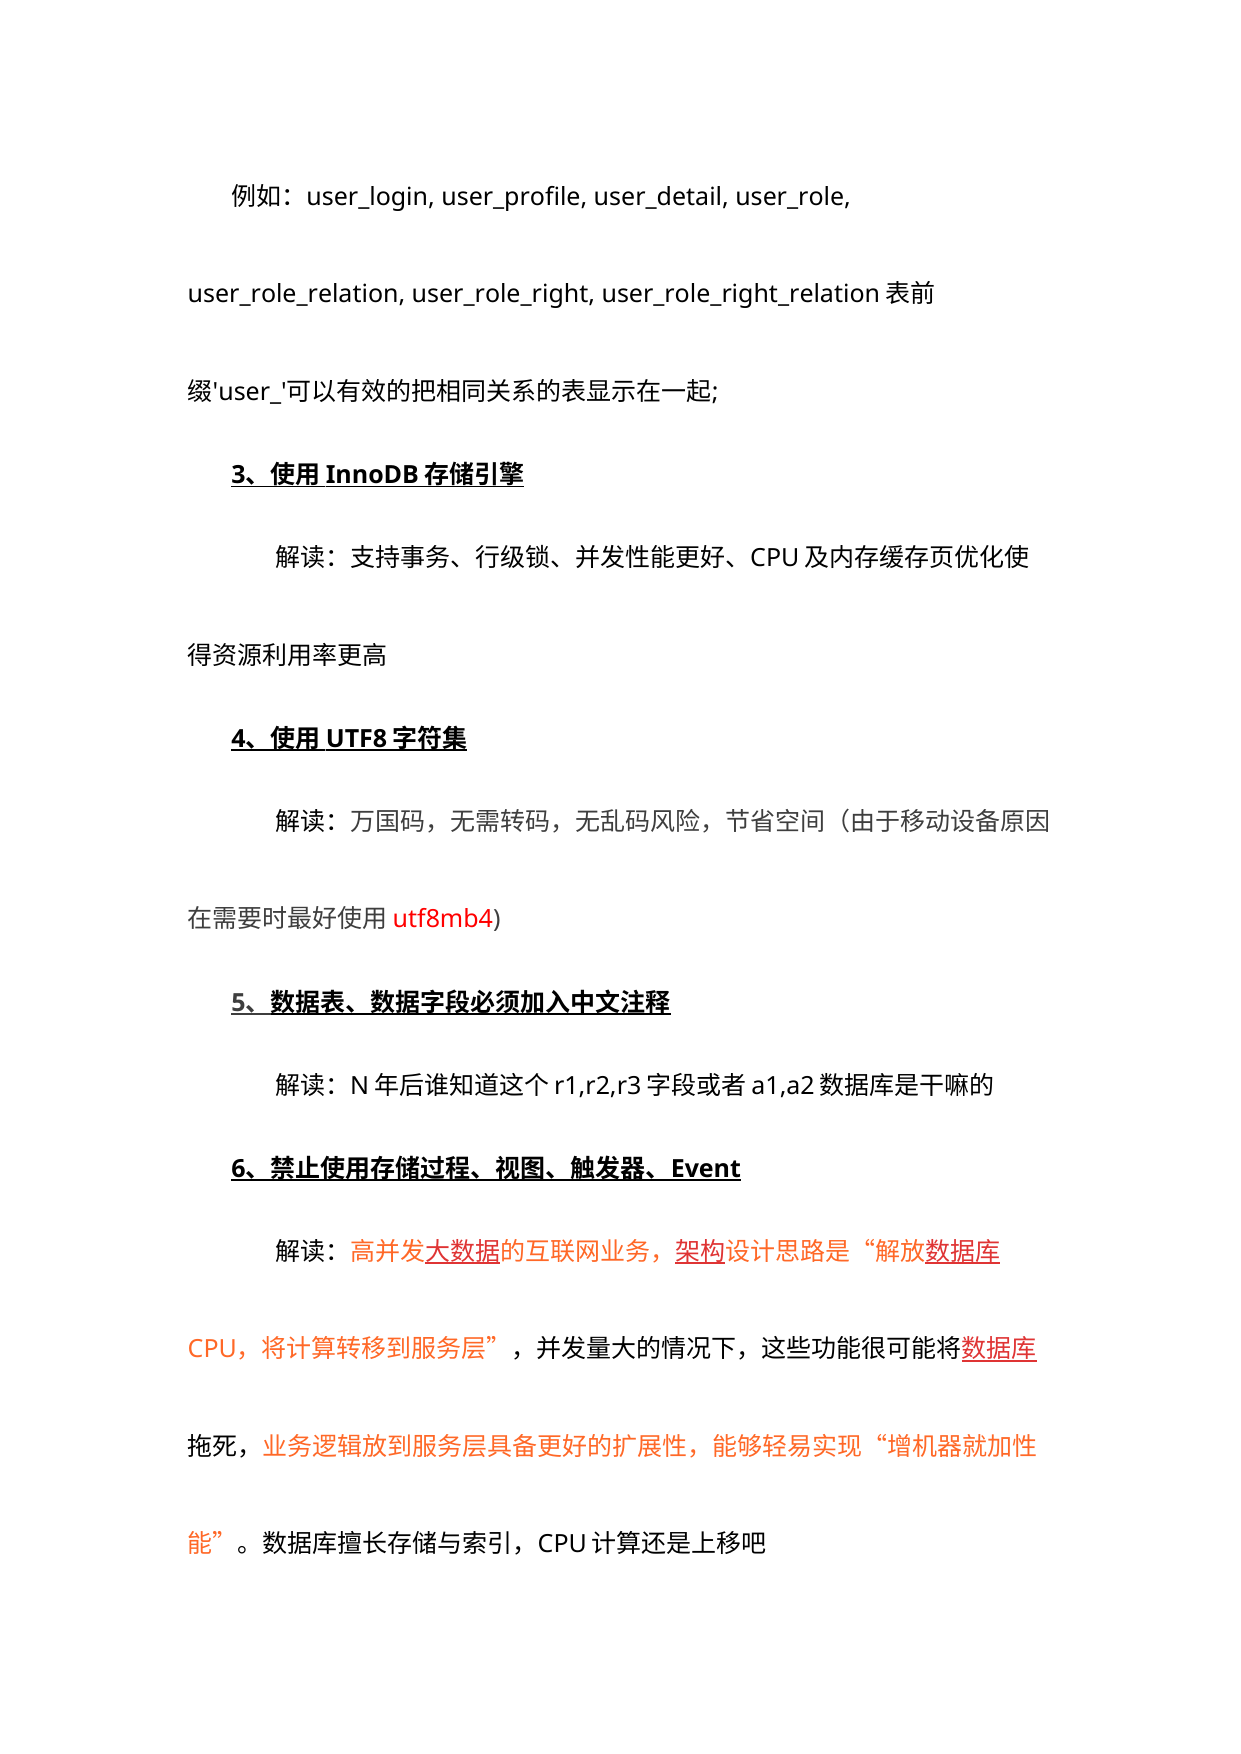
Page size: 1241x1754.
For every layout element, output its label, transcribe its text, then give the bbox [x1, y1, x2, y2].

text 解读：支持事务、行级锁、并发性能更好、CPU及内存缓存页优化使得资源利用率更高 [187, 523, 1053, 686]
text 5、数据表、数据字段必须加入中文注释 [187, 968, 1053, 1033]
text 例如：user_login, user_profile, user_detail, user_role, user_role_relation, user_role_right, user_role_right_relation表前缀'user_'可以有效的把相同关系的表显示在一起; [187, 162, 1053, 422]
text 解读：N年后谁知道这个r1,r2,r3字段或者a1,a2数据库是干嘛的 [187, 1051, 1053, 1116]
text 4、使用UTF8字符集 [187, 704, 1053, 769]
text 3、使用InnoDB存储引擎 [187, 440, 1053, 505]
text 解读：高并发大数据的互联网业务，架构设计思路是“解放数据库CPU，将计算转移到服务层”，并发量大的情况下，这些功能很可能将数据库拖死，业务逻辑放到服务层具备更好的扩展性，能够轻易实现“增机器就加性能”。数据库擅长存储与索引，CPU计算还是上移吧 [187, 1217, 1053, 1574]
text 解读：万国码，无需转码，无乱码风险，节省空间（由于移动设备原因在需要时最好使用utf8mb4) [187, 787, 1053, 949]
text 6、禁止使用存储过程、视图、触发器、Event [187, 1134, 1053, 1199]
